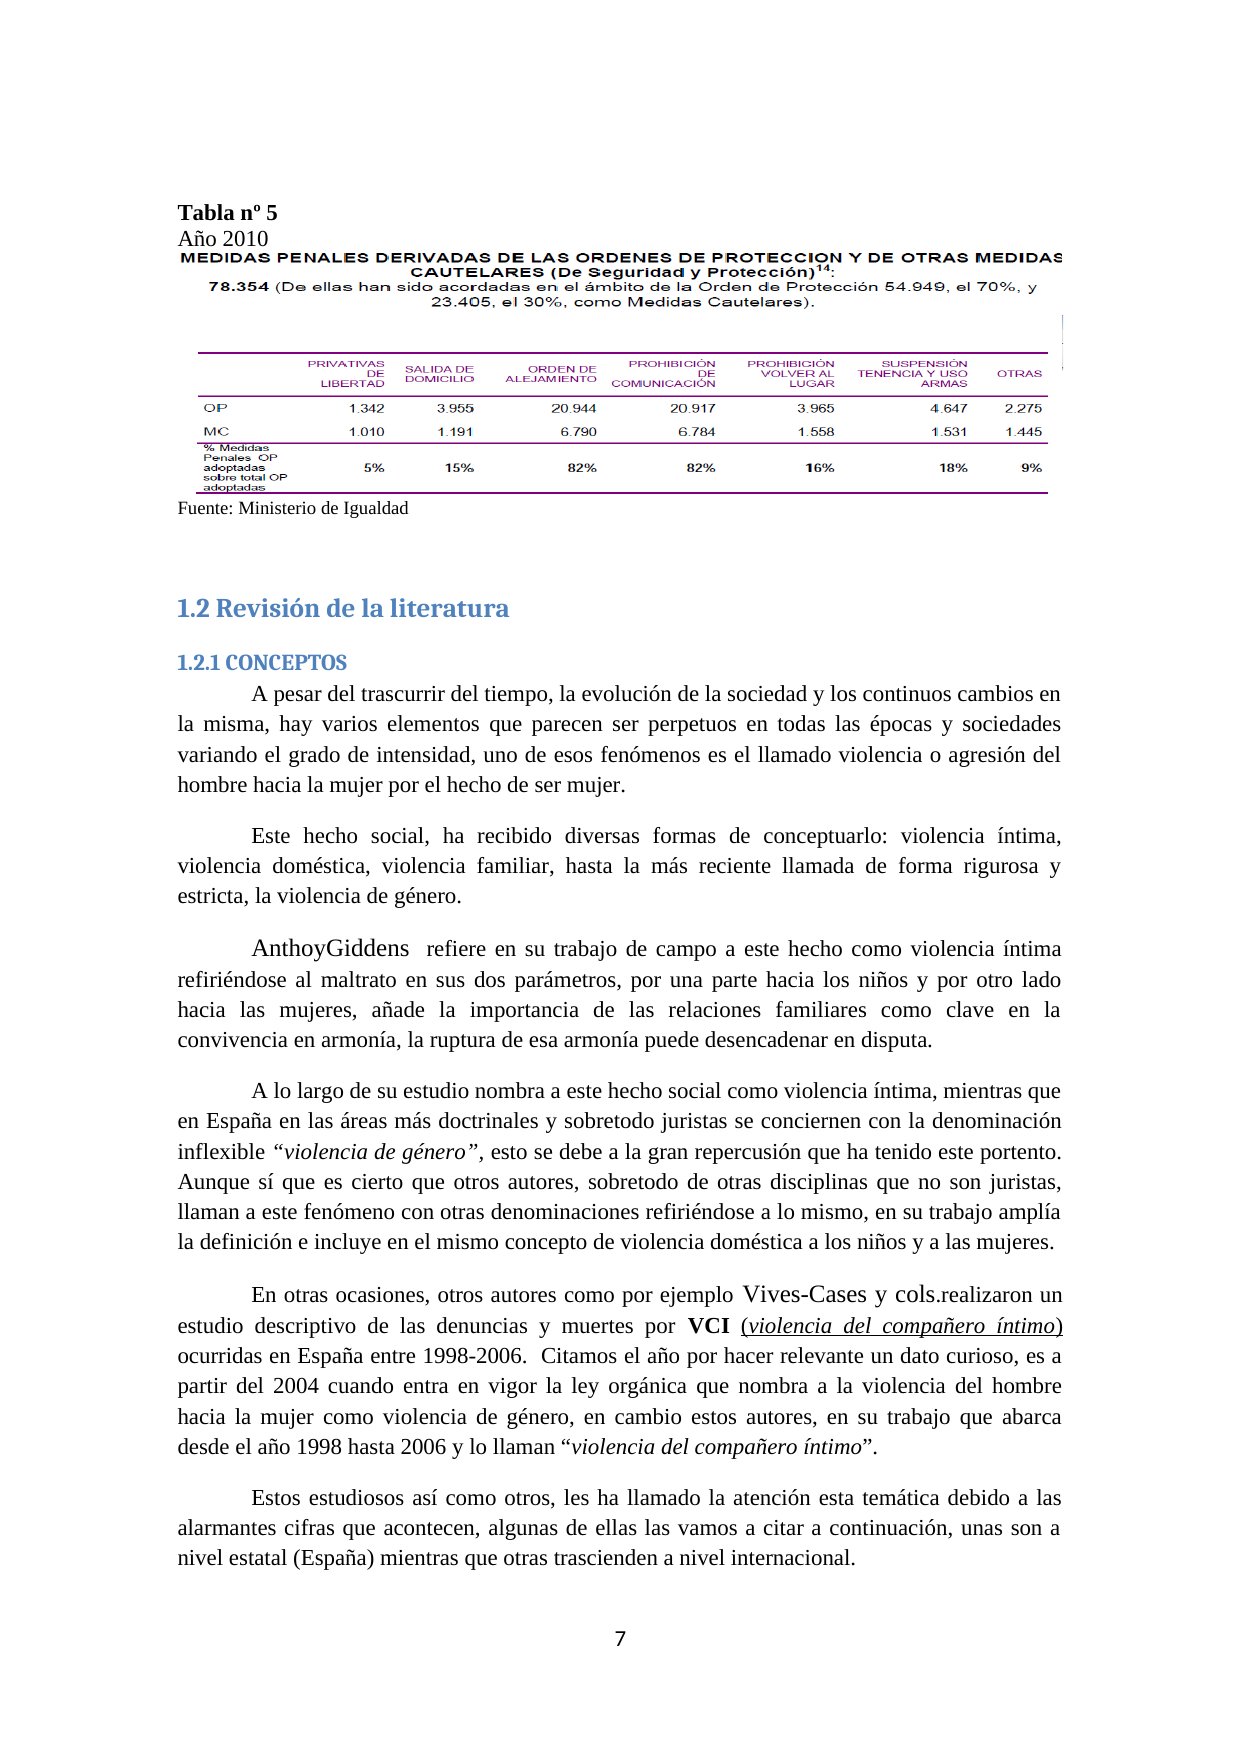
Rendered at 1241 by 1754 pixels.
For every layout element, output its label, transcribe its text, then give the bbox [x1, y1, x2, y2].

text En otras ocasiones, otros autores como por ejemplo Vives-Cases y cols.realizaron un estudio descriptivo de las denuncias y muertes por VCI (violencia del compañero íntimo) ocurridas en España entre 1998-2006. Citamos el año por hacer relevante un dato curioso, es a partir del 2004 cuando entra en vigor la ley orgánica que nombra a la violencia del hombre hacia la mujer como violencia de género, en cambio estos autores, en su trabajo que abarca desde el año 1998 hasta 2006 y lo llaman “violencia del compañero íntimo”. [177, 1279, 1063, 1459]
text A pesar del trascurrir del tiempo, la evolución de la sociedad y los continuos cambios en la misma, hay varios elementos que parecen ser perpetuos en todas las épocas y sociedades variando el grado de intensidad, uno de esos fenómenos es el llamado violencia o agresión del hombre hacia la mujer por el hecho de ser mujer. [177, 680, 1063, 797]
subtitle 1.2.1 CONCEPTOS [177, 650, 1063, 676]
text Año 2010 [177, 225, 1063, 251]
text A lo largo de su estudio nombra a este hecho social como violencia íntima, mientras que en España en las áreas más doctrinales y sobretodo juristas se conciernen con la denominación inflexible “violencia de género”, esto se debe a la gran repercusión que ha tenido este portento. Aunque sí que es cierto que otros autores, sobretodo de otras disciplinas que no son juristas, llaman a este fenómeno con otras denominaciones refiriéndose a lo mismo, en su trabajo amplía la definición e incluye en el mismo concepto de violencia doméstica a los niños y a las mujeres. [177, 1077, 1063, 1255]
text Tabla nº 5 [177, 199, 1063, 225]
text Fuente: Ministerio de Igualdad [177, 494, 1063, 518]
picture [177, 251, 1064, 494]
text Estos estudiosos así como otros, les ha llamado la atención esta temática debido a las alarmantes cifras que acontecen, algunas de ellas las vamos a citar a continuación, unas son a nivel estatal (España) mientras que otras trascienden a nivel internacional. [177, 1484, 1063, 1571]
subtitle 1.2 Revisión de la literatura [177, 593, 1063, 624]
text Este hecho social, ha recibido diversas formas de conceptuarlo: violencia íntima, violencia doméstica, violencia familiar, hasta la más reciente llamada de forma rigurosa y estricta, la violencia de género. [177, 822, 1063, 909]
text AnthoyGiddens refiere en su trabajo de campo a este hecho como violencia íntima refiriéndose al maltrato en sus dos parámetros, por una parte hacia los niños y por otro lado hacia las mujeres, añade la importancia de las relaciones familiares como clave en la convivencia en armonía, la ruptura de esa armonía puede desencadenar en disputa. [177, 933, 1063, 1053]
